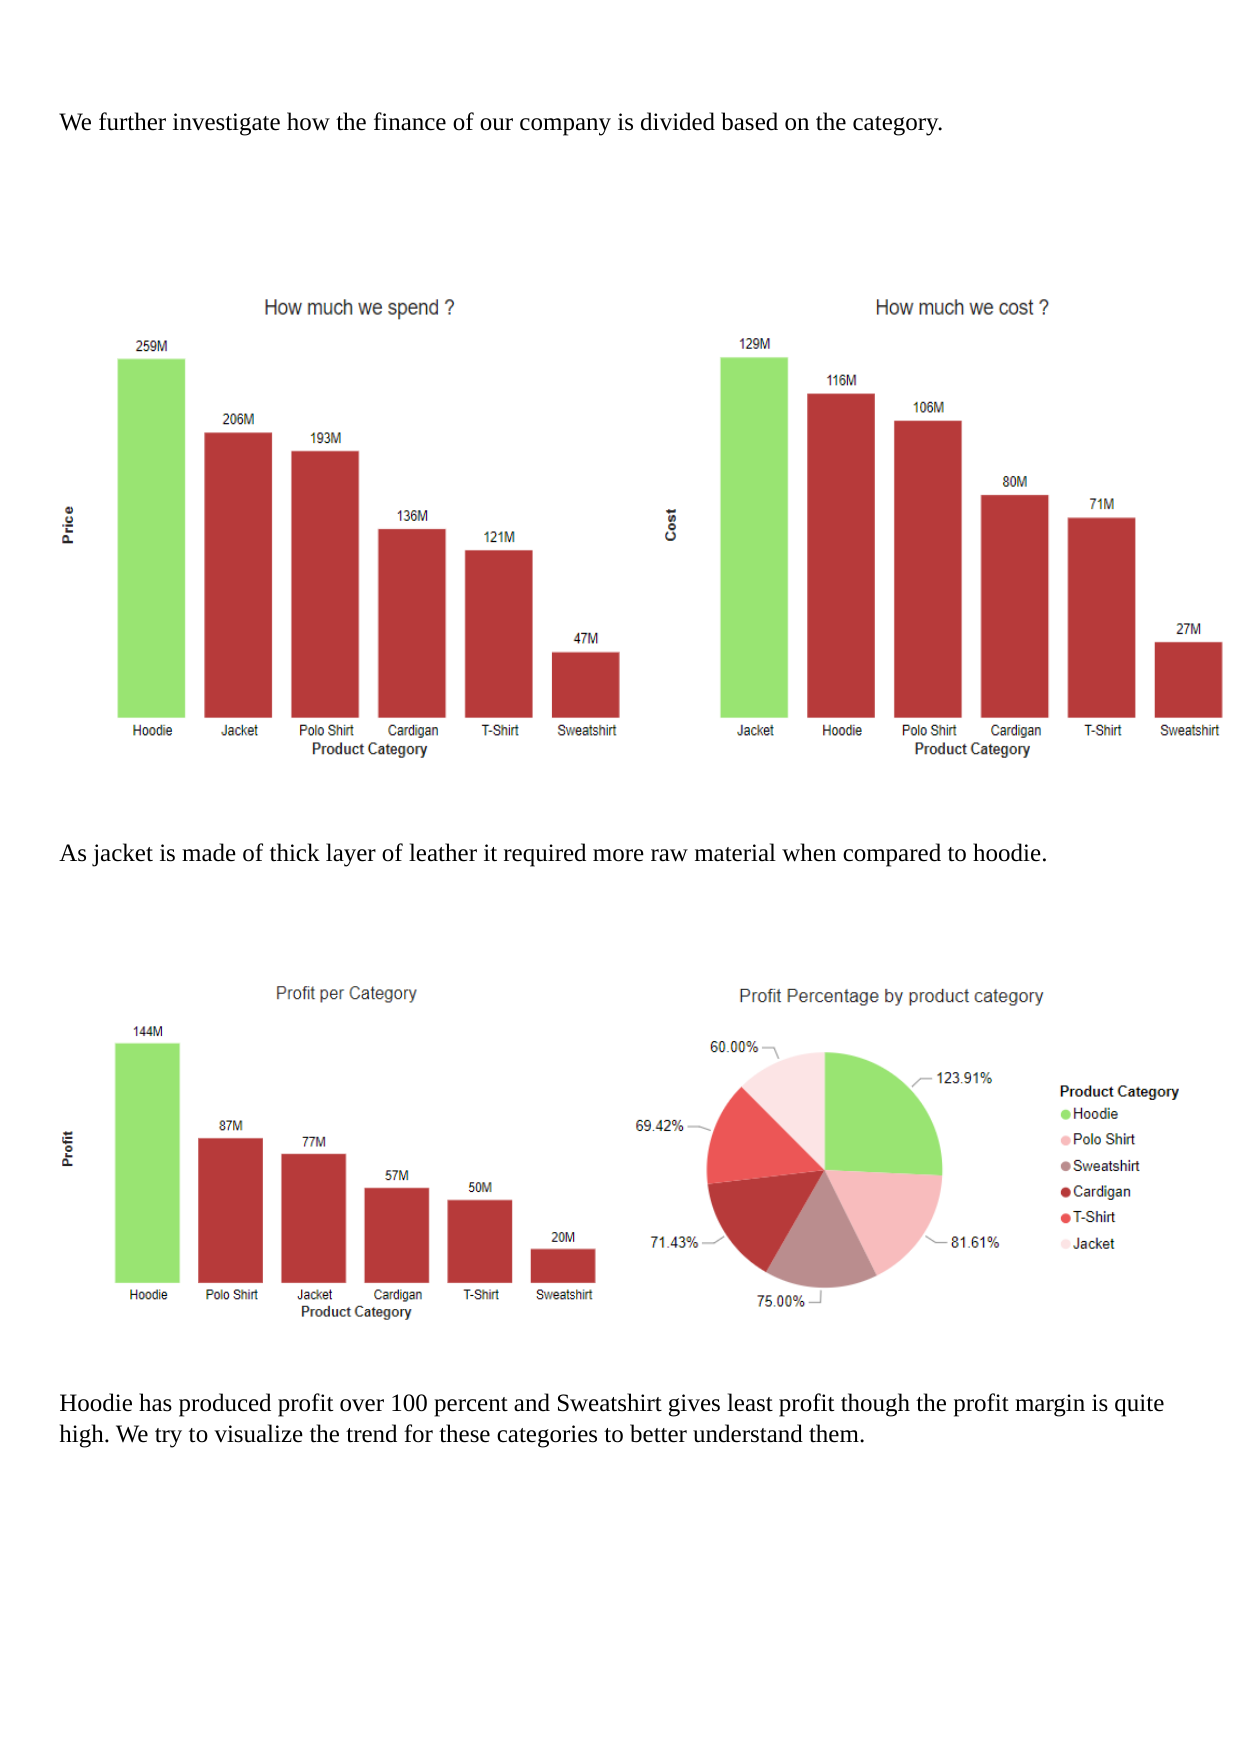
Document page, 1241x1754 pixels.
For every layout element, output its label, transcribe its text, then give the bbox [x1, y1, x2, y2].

picture [59, 983, 607, 1321]
picture [612, 981, 1180, 1321]
text As jacket is made of thick layer of leather it required more raw material when compared to hoodie. [59, 838, 1181, 867]
text We further investigate how the finance of our company is divided based on the category. [59, 107, 1181, 136]
text Hoodie has produced profit over 100 percent and Sweatshirt gives least profit though the profit margin is quite high. We try to visualize the trend for these categories to better understand them. [59, 1388, 1181, 1447]
picture [59, 297, 1228, 772]
